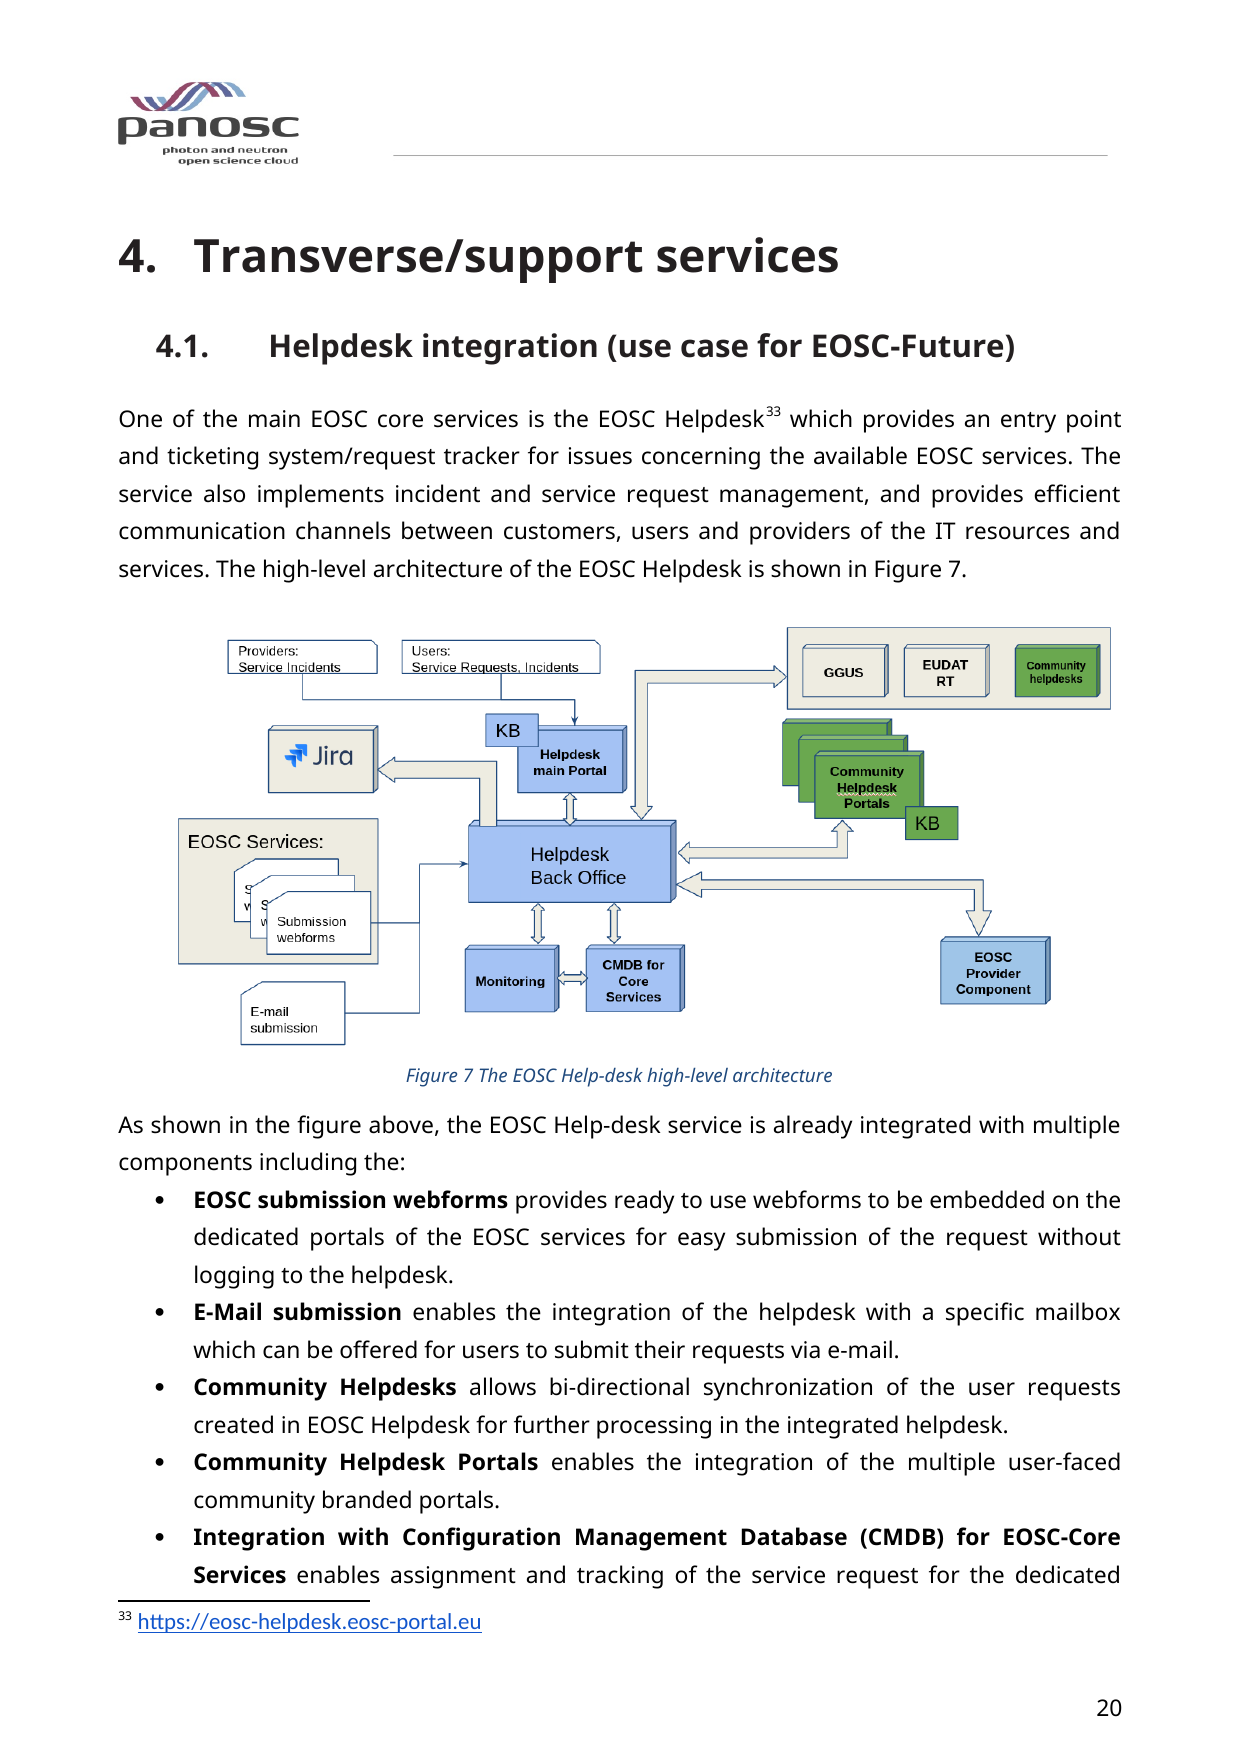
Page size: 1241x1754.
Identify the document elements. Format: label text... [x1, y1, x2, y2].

text One of the main EOSC core services is the EOSC Helpdesk which provides an entry point and ticketing system/request tracker for issues concerning the available EOSC services. The service also implements incident and service request management, and provides efficient communication channels between customers, users and providers of the IT resources and services. The high-level architecture of the EOSC Helpdesk is shown in Figure 7. [118, 403, 1122, 584]
picture [161, 624, 1117, 1057]
subtitle Helpdesk integration (use case for EOSC-Future) [156, 324, 1122, 366]
text Figure 7 The EOSC Help-desk high-level architecture [118, 1062, 1122, 1088]
list Community Helpdesks allows bi-directional synchronization of the user requests created in EOSC Helpdesk for further processing in the integrated helpdesk. [156, 1371, 1122, 1440]
subtitle Transverse/support services [118, 224, 1122, 286]
text As shown in the figure above, the EOSC Help-desk service is already integrated with multiple components including the: [118, 1109, 1122, 1178]
list EOSC submission webforms provides ready to use webforms to be embedded on the dedicated portals of the EOSC services for easy submission of the request without logging to the helpdesk. [156, 1184, 1122, 1290]
list Community Helpdesk Portals enables the integration of the multiple user-faced community branded portals. [156, 1446, 1122, 1515]
list E-Mail submission enables the integration of the helpdesk with a specific mailbox which can be offered for users to submit their requests via e-mail. [156, 1296, 1122, 1365]
picture [118, 60, 1108, 194]
